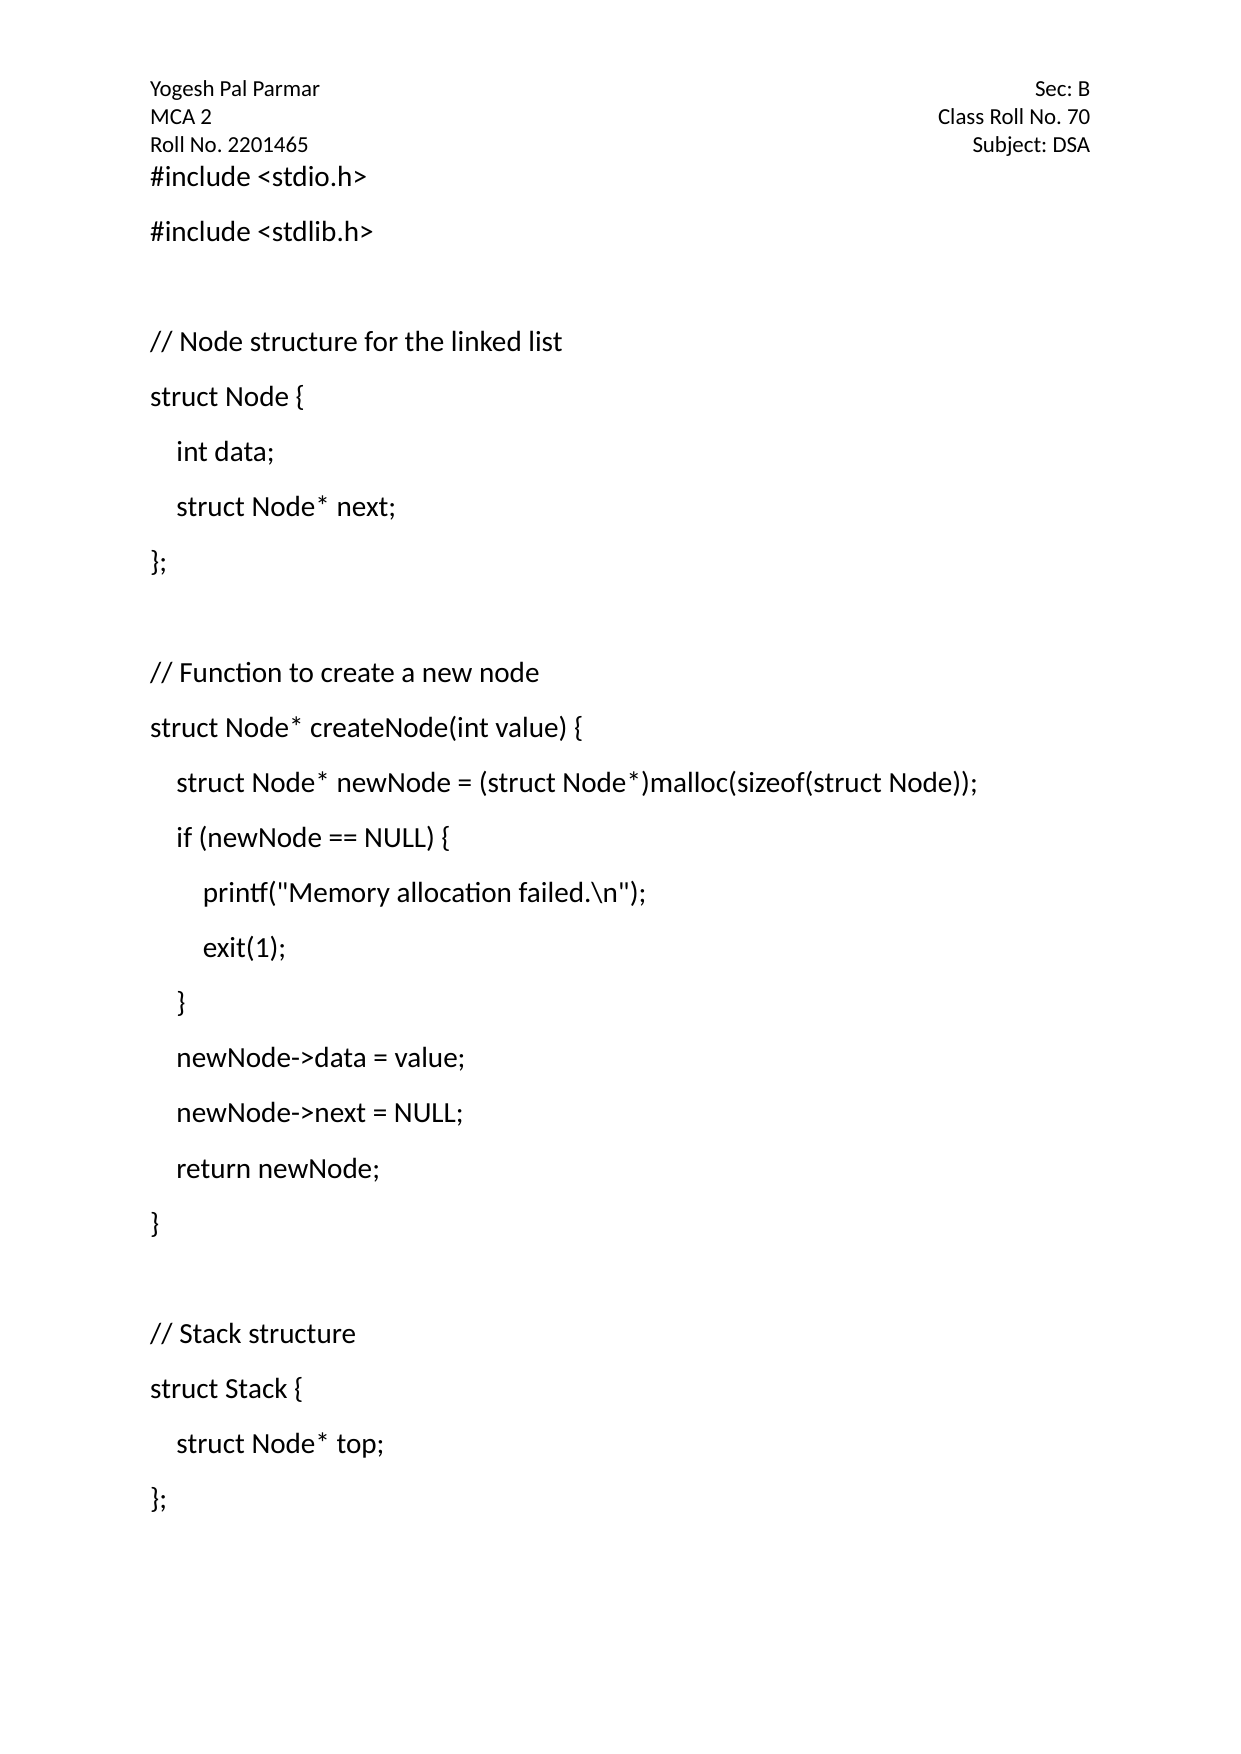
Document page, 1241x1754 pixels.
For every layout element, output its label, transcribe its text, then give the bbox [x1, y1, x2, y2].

text #include <stdio.h> [150, 158, 1090, 193]
text printf("Memory allocation failed.\n"); [150, 874, 1090, 910]
text newNode->next = NULL; [150, 1094, 1090, 1130]
text struct Node* top; [150, 1425, 1090, 1461]
text // Node structure for the linked list [150, 323, 1090, 359]
text newNode->data = value; [150, 1039, 1090, 1075]
text exit(1); [150, 929, 1090, 965]
text #include <stdlib.h> [150, 213, 1090, 248]
text } [150, 984, 1090, 1020]
text if (newNode == NULL) { [150, 819, 1090, 855]
text struct Node { [150, 378, 1090, 414]
text struct Node* next; [150, 488, 1090, 524]
text // Stack structure [150, 1315, 1090, 1351]
text } [150, 1205, 1090, 1240]
text return newNode; [150, 1150, 1090, 1185]
text int data; [150, 433, 1090, 469]
text struct Stack { [150, 1370, 1090, 1406]
text }; [150, 1480, 1090, 1516]
text struct Node* newNode = (struct Node*)malloc(sizeof(struct Node)); [150, 764, 1090, 799]
text }; [150, 543, 1090, 579]
text // Function to create a new node [150, 654, 1090, 689]
text struct Node* createNode(int value) { [150, 709, 1090, 744]
